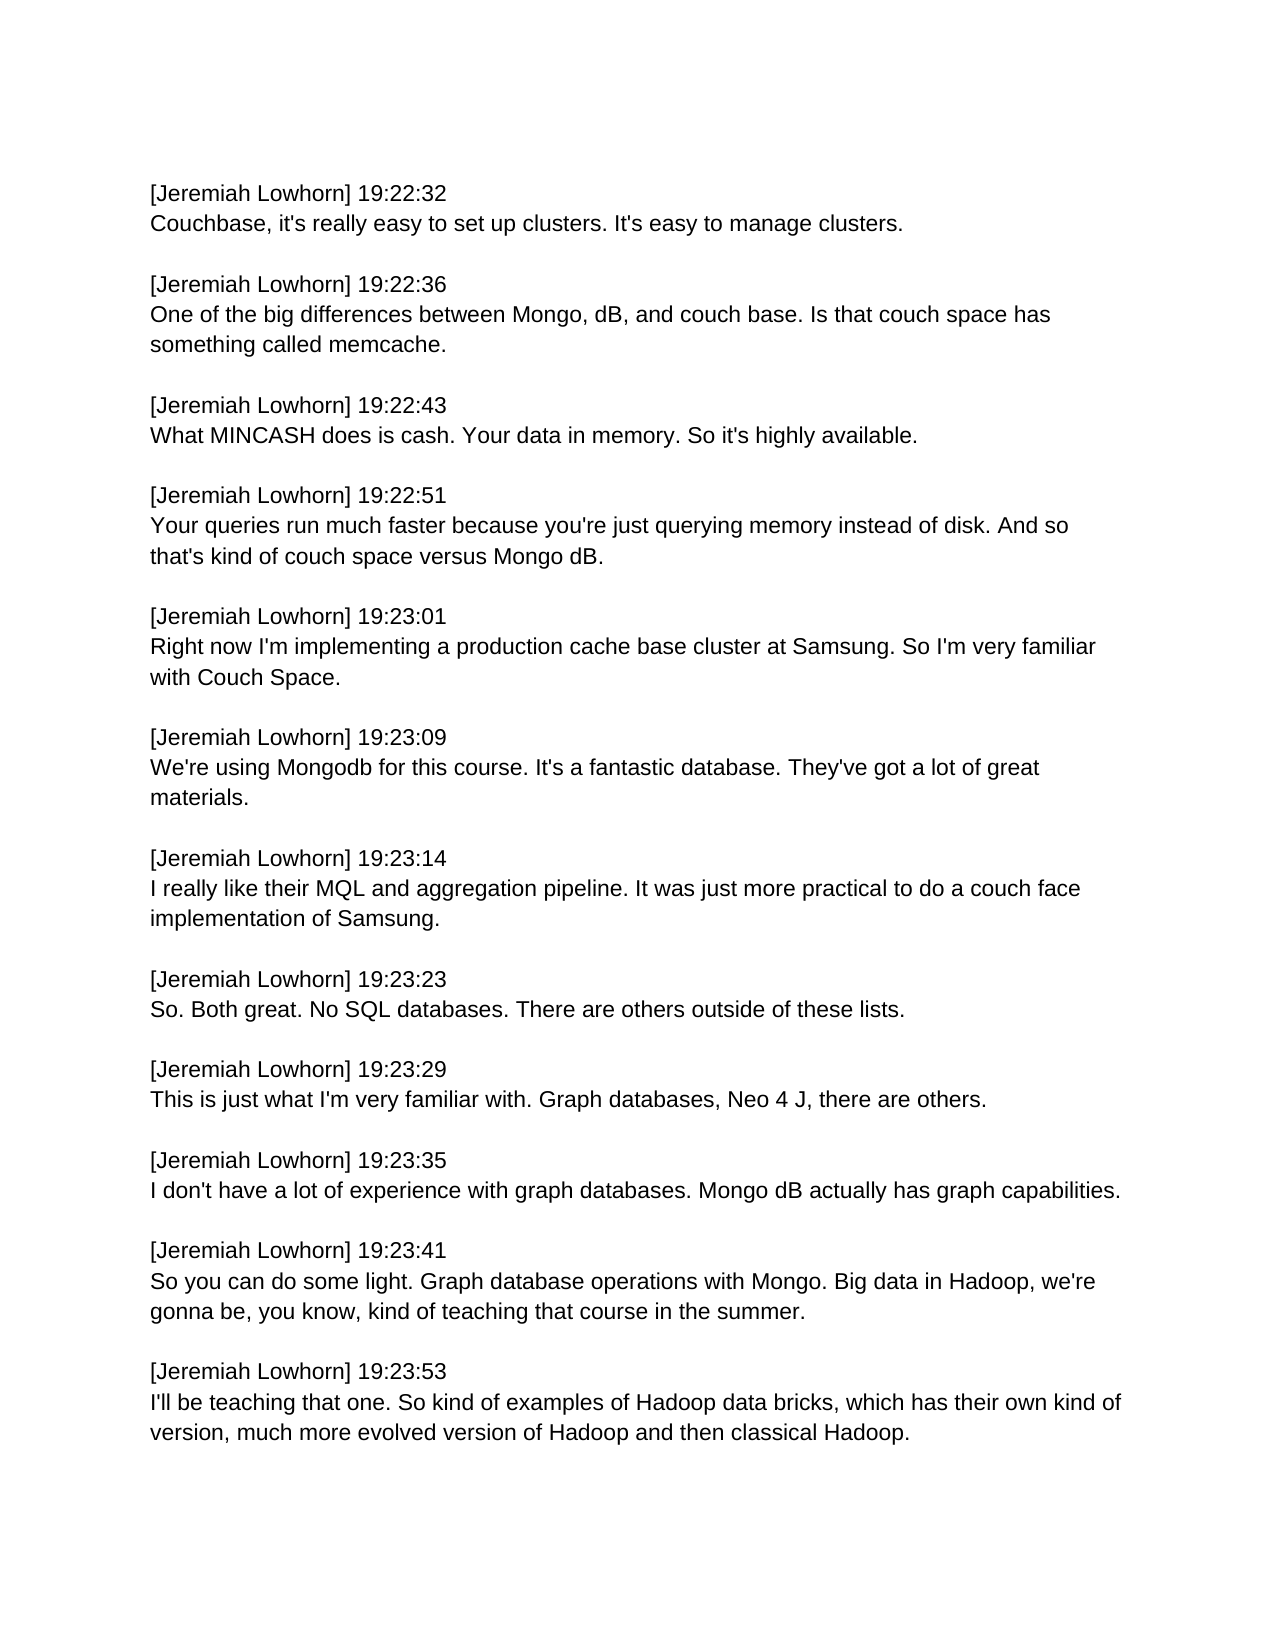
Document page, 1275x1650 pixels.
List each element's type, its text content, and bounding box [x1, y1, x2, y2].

text [Jeremiah Lowhorn] 19:23:53 [150, 1358, 1125, 1385]
text [Jeremiah Lowhorn] 19:23:35 [150, 1147, 1125, 1173]
text [Jeremiah Lowhorn] 19:22:51 [150, 482, 1125, 509]
text [Jeremiah Lowhorn] 19:22:43 [150, 392, 1125, 418]
text [Jeremiah Lowhorn] 19:23:14 [150, 845, 1125, 871]
text So. Both great. No SQL databases. There are others outside of these lists. [150, 996, 1125, 1022]
text [Jeremiah Lowhorn] 19:23:09 [150, 724, 1125, 750]
text [Jeremiah Lowhorn] 19:22:32 [150, 180, 1125, 207]
text I don't have a lot of experience with graph databases. Mongo dB actually has graph capabilities. [150, 1177, 1125, 1203]
text This is just what I'm very familiar with. Graph databases, Neo 4 J, there are others. [150, 1086, 1125, 1113]
text [Jeremiah Lowhorn] 19:23:23 [150, 966, 1125, 992]
text We're using Mongodb for this course. It's a fantastic database. They've got a lot of great materials. [150, 754, 1125, 811]
text I'll be teaching that one. So kind of examples of Hadoop data bricks, which has their own kind of version, much more evolved version of Hadoop and then classical Hadoop. [150, 1388, 1125, 1445]
text Couchbase, it's really easy to set up clusters. It's easy to manage clusters. [150, 210, 1125, 237]
text [Jeremiah Lowhorn] 19:23:41 [150, 1237, 1125, 1264]
text Right now I'm implementing a production cache base cluster at Samsung. So I'm very familiar with Couch Space. [150, 633, 1125, 690]
text One of the big differences between Mongo, dB, and couch base. Is that couch space has something called memcache. [150, 301, 1125, 358]
text Your queries run much faster because you're just querying memory instead of disk. And so that's kind of couch space versus Mongo dB. [150, 512, 1125, 569]
text What MINCASH does is cash. Your data in memory. So it's highly available. [150, 422, 1125, 448]
text [Jeremiah Lowhorn] 19:22:36 [150, 271, 1125, 297]
text [Jeremiah Lowhorn] 19:23:01 [150, 603, 1125, 629]
text I really like their MQL and aggregation pipeline. It was just more practical to do a couch face implementation of Samsung. [150, 875, 1125, 932]
text [Jeremiah Lowhorn] 19:23:29 [150, 1056, 1125, 1083]
text So you can do some light. Graph database operations with Mongo. Big data in Hadoop, we're gonna be, you know, kind of teaching that course in the summer. [150, 1268, 1125, 1324]
